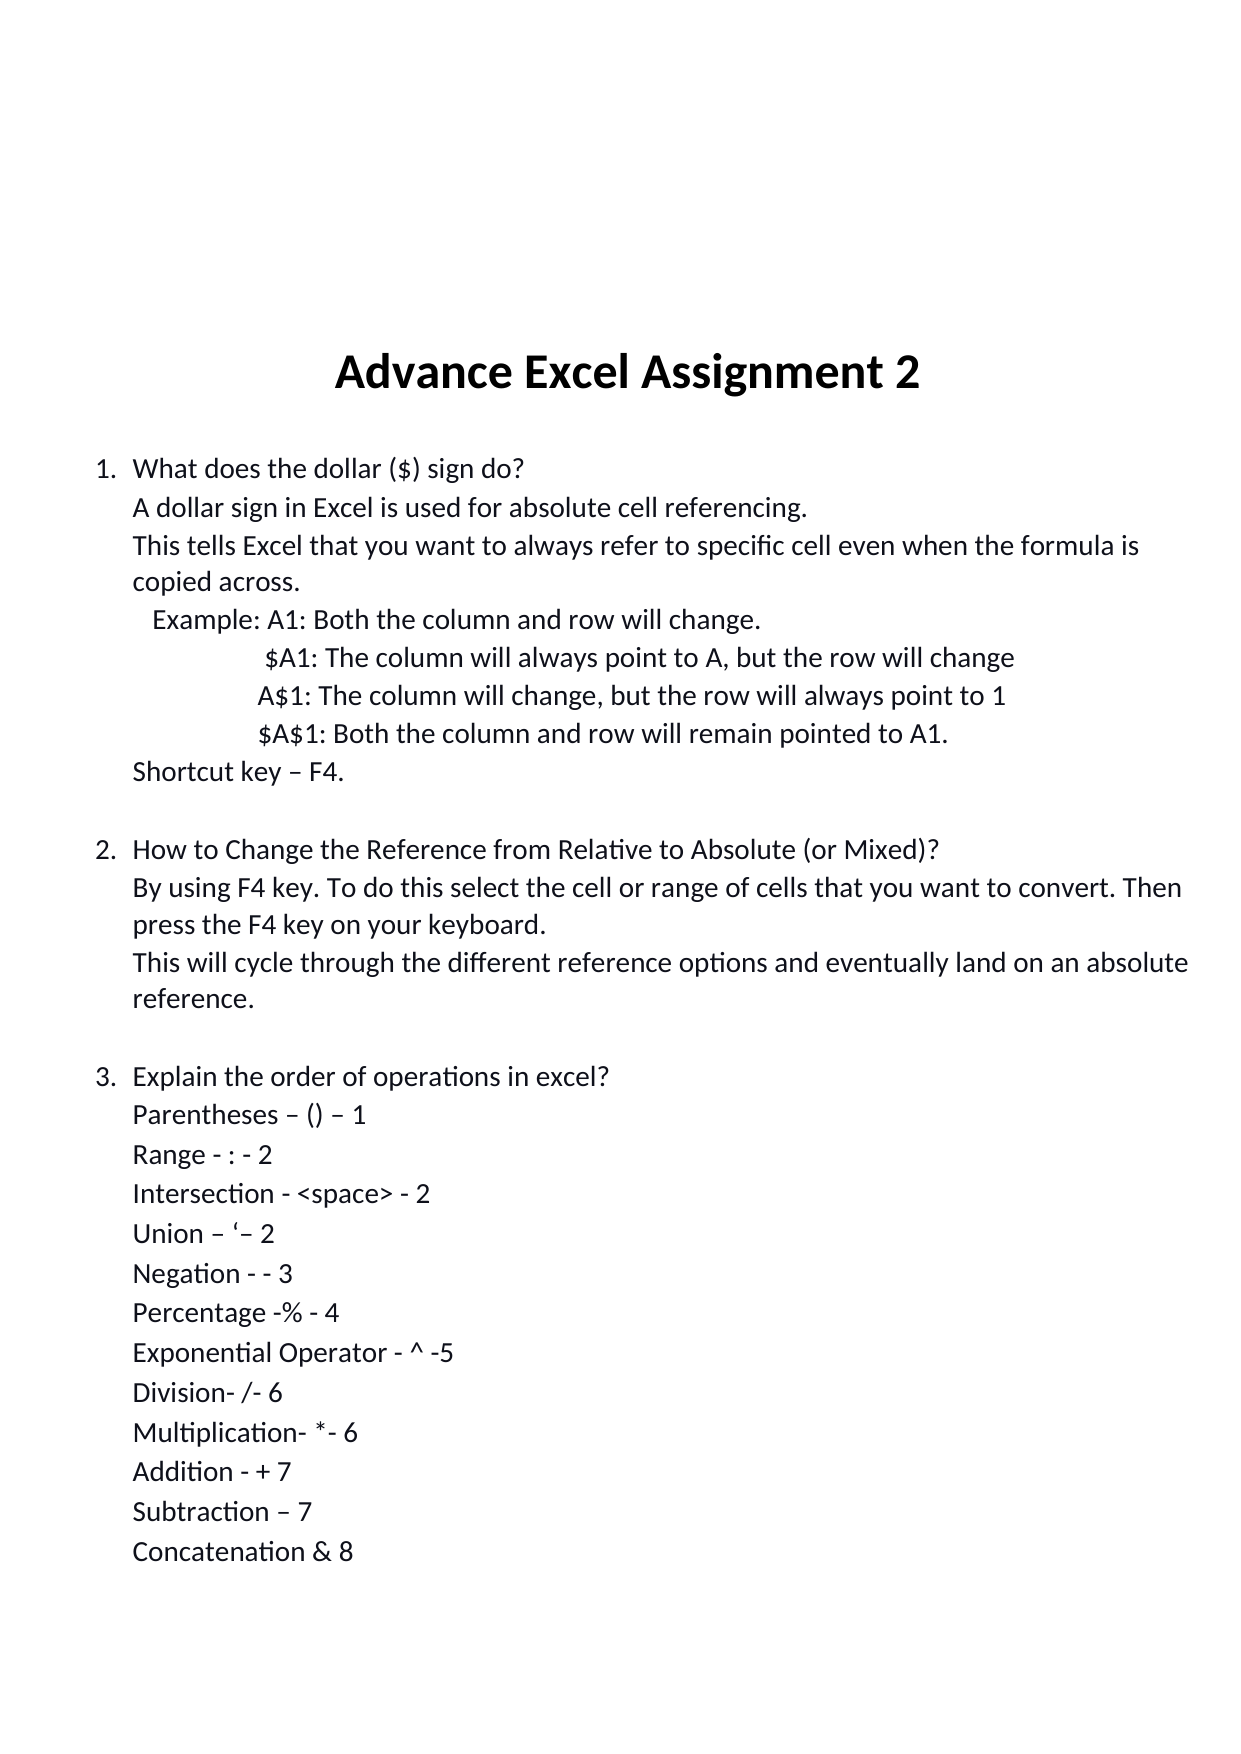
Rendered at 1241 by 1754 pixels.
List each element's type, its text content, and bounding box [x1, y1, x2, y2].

text Exponential Operator - ^ -5 [132, 1334, 1203, 1370]
text Negation - - 3 [132, 1255, 1203, 1291]
text Parentheses – () – 1 [132, 1096, 1203, 1132]
text This tells Excel that you want to always refer to specific cell even when the formula is copied across. [132, 527, 1202, 599]
text Intersection - <space> - 2 [132, 1176, 1203, 1211]
text Subtraction – 7 [132, 1493, 1203, 1529]
text Concatenation & 8 [132, 1533, 1203, 1568]
text A$1: The column will change, but the row will always point to 1 [132, 677, 1202, 713]
text Addition - + 7 [132, 1453, 1203, 1489]
text Advance Excel Assignment 2 [59, 340, 1196, 401]
text This will cycle through the different reference options and eventually land on an absolute reference. [132, 944, 1202, 1016]
text Division- /- 6 [132, 1374, 1203, 1409]
text $A$1: Both the column and row will remain pointed to A1. [132, 715, 1202, 751]
list What does the dollar ($) sign do? [95, 451, 1202, 486]
text Range - : - 2 [132, 1136, 1203, 1171]
text $A1: The column will always point to A, but the row will change [132, 639, 1202, 675]
text By using F4 key. To do this select the cell or range of cells that you want to convert. Then press the F4 key on your keyboard. [132, 869, 1202, 941]
list Explain the order of operations in excel? [95, 1058, 1202, 1094]
text Shortcut key – F4. [132, 753, 1202, 789]
list How to Change the Reference from Relative to Absolute (or Mixed)? [95, 831, 1202, 867]
text A dollar sign in Excel is used for absolute cell referencing. [132, 489, 1202, 524]
text Example: A1: Both the column and row will change. [132, 601, 1202, 637]
text Multiplication- *- 6 [132, 1414, 1203, 1449]
text Union – ‘– 2 [132, 1215, 1203, 1251]
text Percentage -% - 4 [132, 1294, 1203, 1330]
